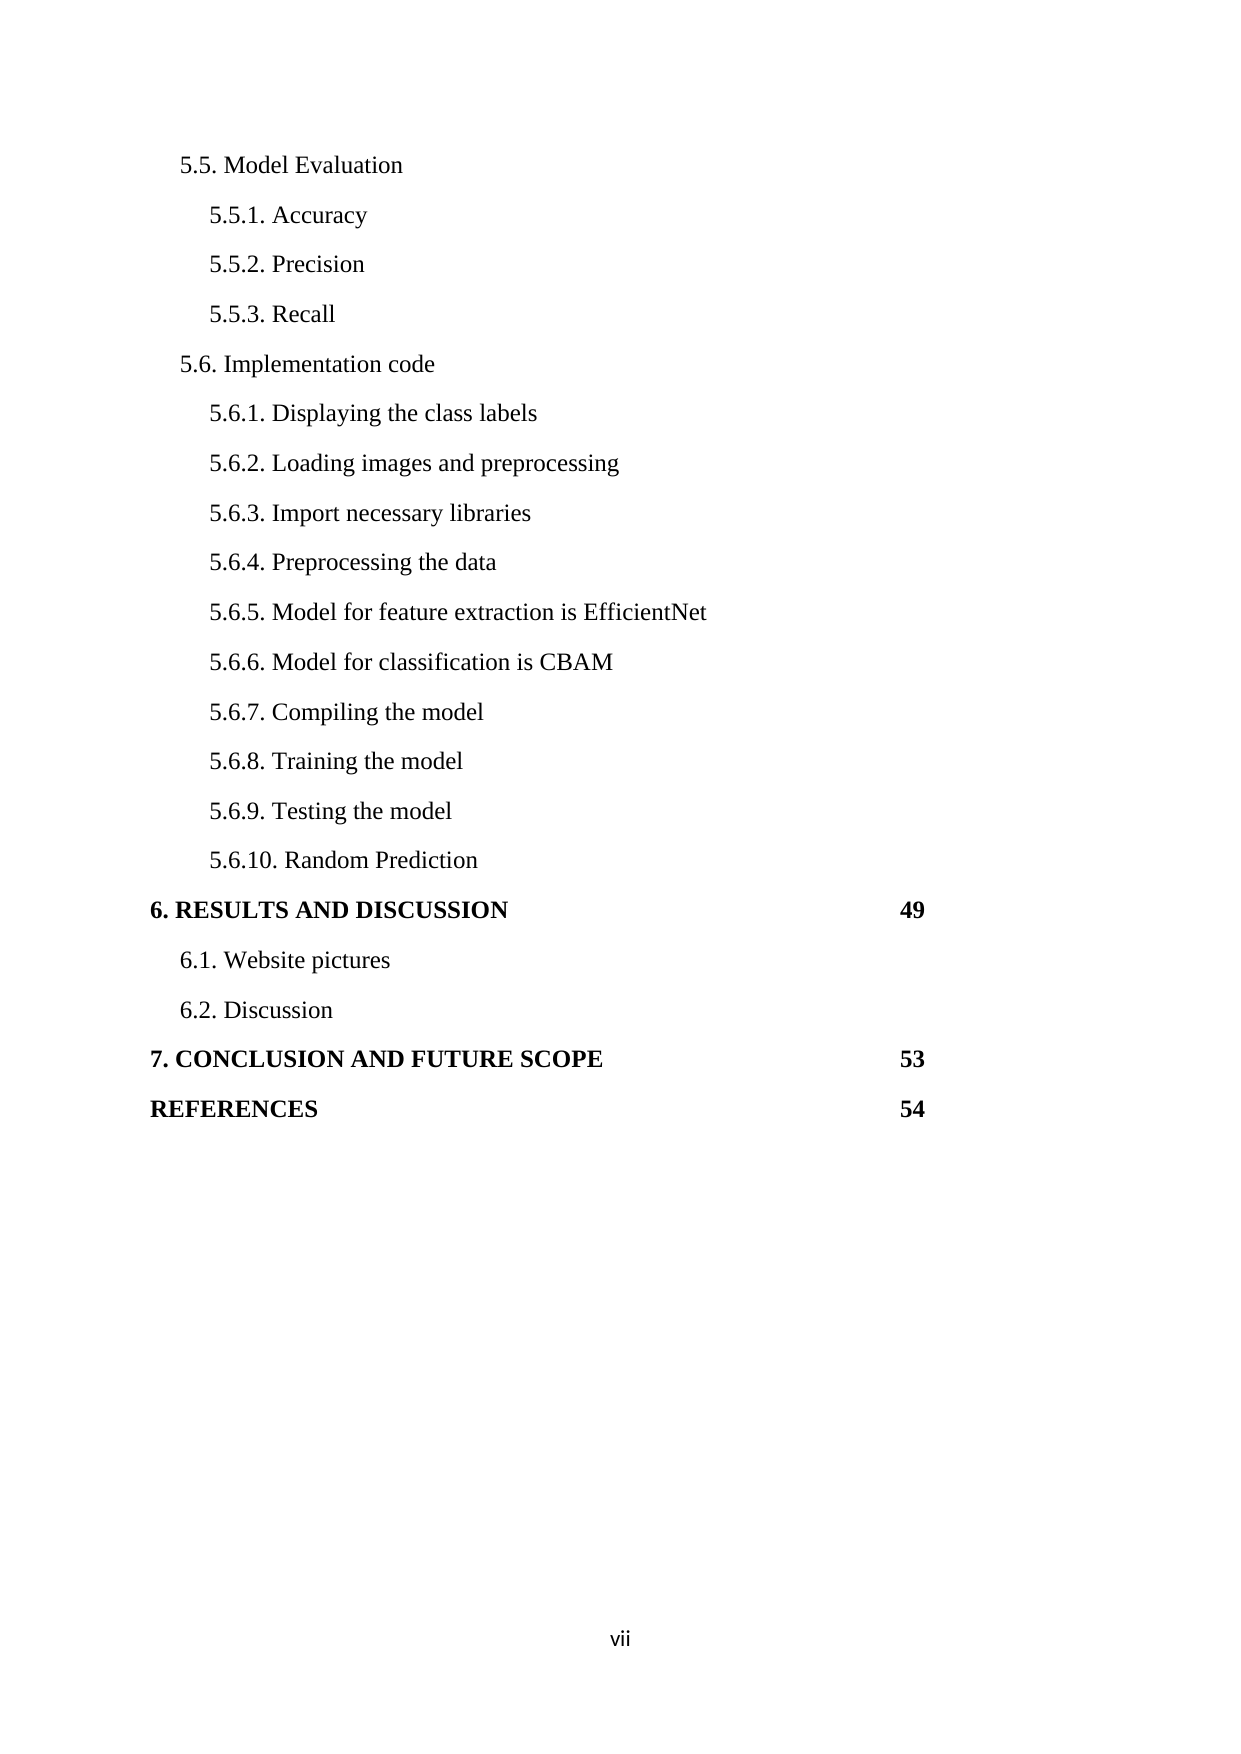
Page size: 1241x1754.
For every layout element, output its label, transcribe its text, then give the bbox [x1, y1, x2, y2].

text 5.5.1. Accuracy [150, 200, 1090, 228]
text 7. CONCLUSION AND FUTURE SCOPE 53 [150, 1044, 1090, 1073]
text 5.6.6. Model for classification is CBAM [150, 647, 1090, 676]
text 5.5.3. Recall [150, 299, 1090, 328]
text 5.6.3. Import necessary libraries [150, 498, 1090, 527]
text 5.5. Model Evaluation [150, 150, 1090, 179]
text 5.6.1. Displaying the class labels [150, 398, 1090, 427]
text 6.1. Website pictures [150, 945, 1090, 974]
text 5.6.10. Random Prediction [150, 846, 1090, 874]
text 5.6.7. Compiling the model [150, 697, 1090, 725]
text 5.6.9. Testing the model [150, 796, 1090, 825]
text 6. RESULTS AND DISCUSSION 49 [150, 895, 1090, 924]
text REFERENCES 54 [150, 1094, 1090, 1123]
text 5.6.5. Model for feature extraction is EfficientNet [150, 597, 1090, 626]
text 5.6. Implementation code [150, 349, 1090, 377]
text 5.6.4. Preprocessing the data [150, 547, 1090, 576]
text 6.2. Discussion [150, 995, 1090, 1023]
text 5.6.2. Loading images and preprocessing [150, 448, 1090, 477]
text 5.6.8. Training the model [150, 746, 1090, 775]
text 5.5.2. Precision [150, 249, 1090, 278]
